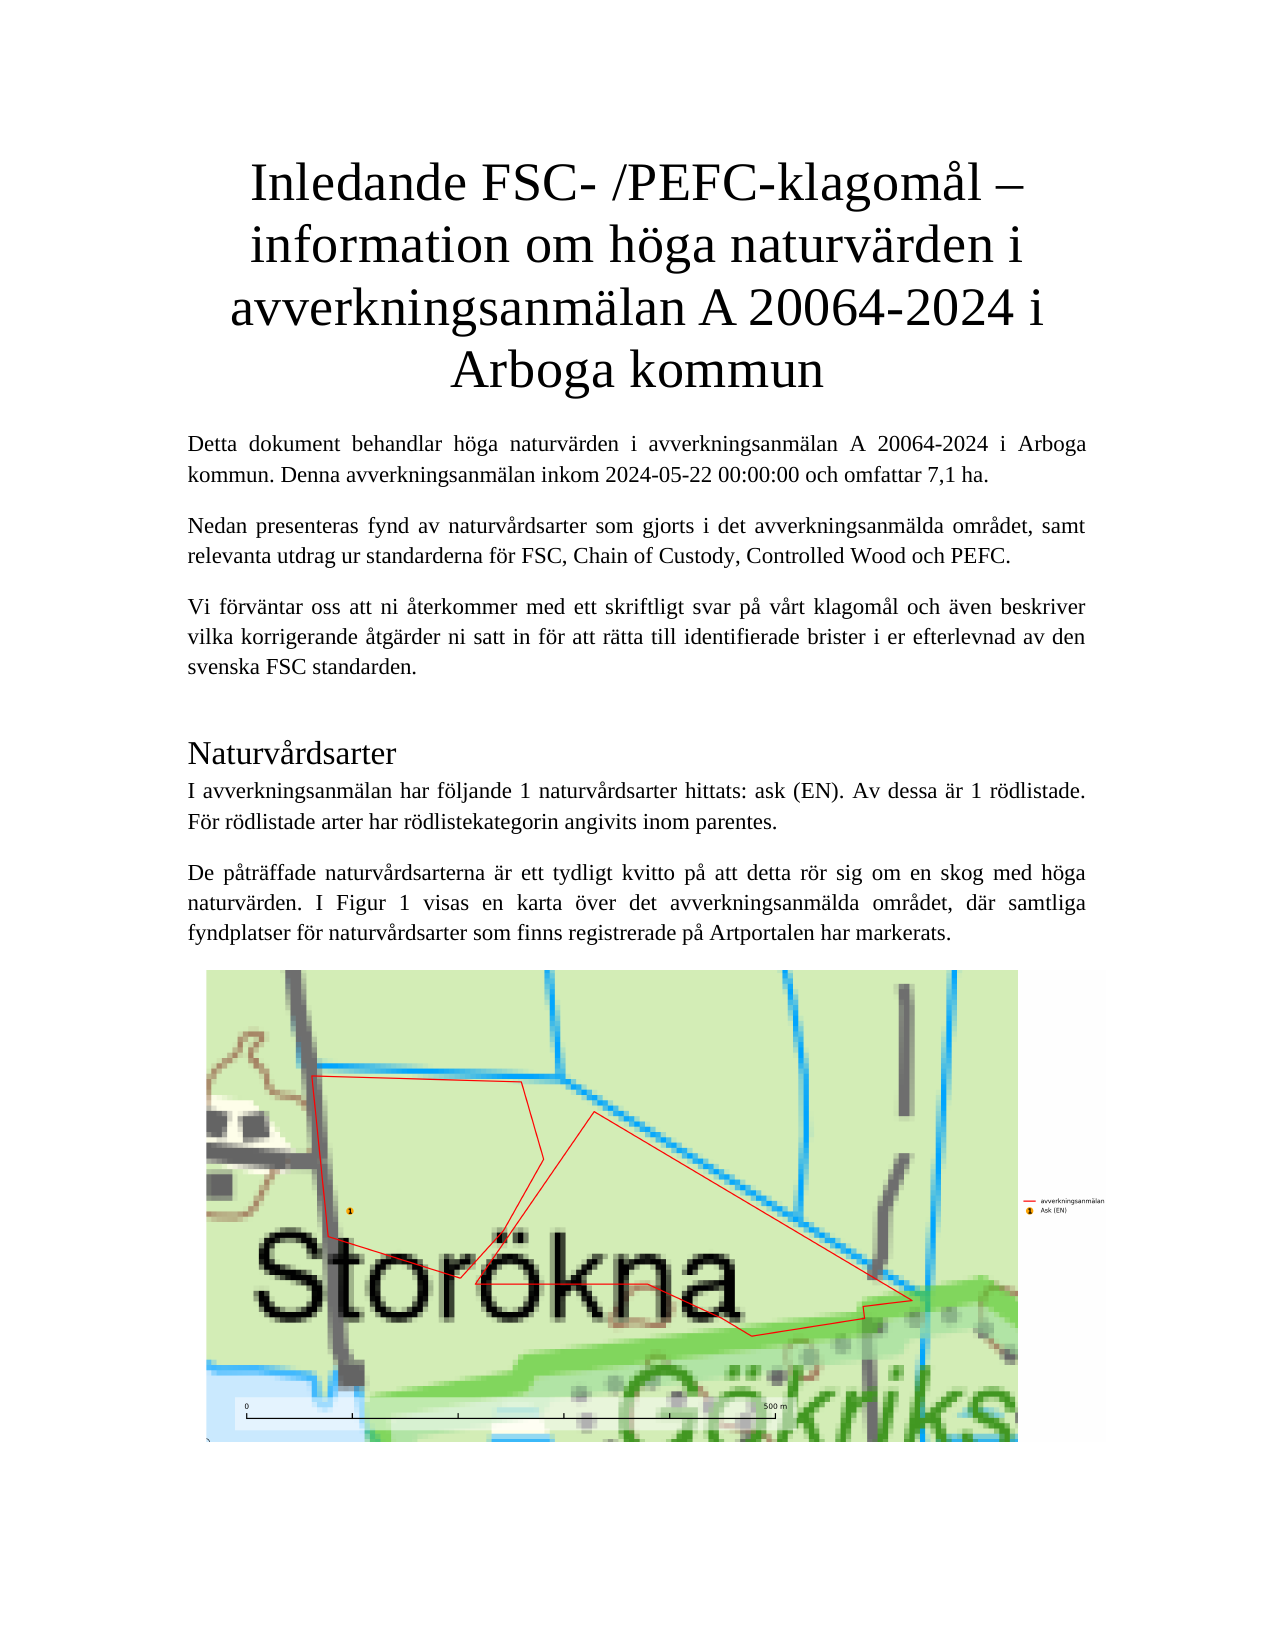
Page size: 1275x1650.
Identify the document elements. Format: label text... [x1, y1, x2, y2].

text Detta dokument behandlar höga naturvärden i avverkningsanmälan A 20064-2024 i Arboga kommun. Denna avverkningsanmälan inkom 2024-05-22 00:00:00 och omfattar 7,1 ha. [187, 430, 1087, 487]
text Vi förväntar oss att ni återkommer med ett skriftligt svar på vårt klagomål och även beskriver vilka korrigerande åtgärder ni satt in för att rätta till identifierade brister i er efterlevnad av den svenska FSC standarden. [187, 593, 1087, 680]
picture [206, 970, 1107, 1442]
subtitle Naturvårdsarter [187, 733, 1087, 772]
text Nedan presenteras fynd av naturvårdsarter som gjorts i det avverkningsanmälda området, samt relevanta utdrag ur standarderna för FSC, Chain of Custody, Controlled Wood och PEFC. [187, 512, 1087, 568]
text De påträffade naturvårdsarterna är ett tydligt kvitto på att detta rör sig om en skog med höga naturvärden. I Figur 1 visas en karta över det avverkningsanmälda området, där samtliga fyndplatser för naturvårdsarter som finns registrerade på Artportalen har markerats. [187, 859, 1087, 946]
text I avverkningsanmälan har följande 1 naturvårdsarter hittats: ask (EN). Av dessa är 1 rödlistade. För rödlistade arter har rödlistekategorin angivits inom parentes. [187, 778, 1087, 834]
title Inledande FSC- /PEFC-klagomål – information om höga naturvärden i avverkningsanmälan A 20064-2024 i Arboga kommun [187, 150, 1087, 399]
